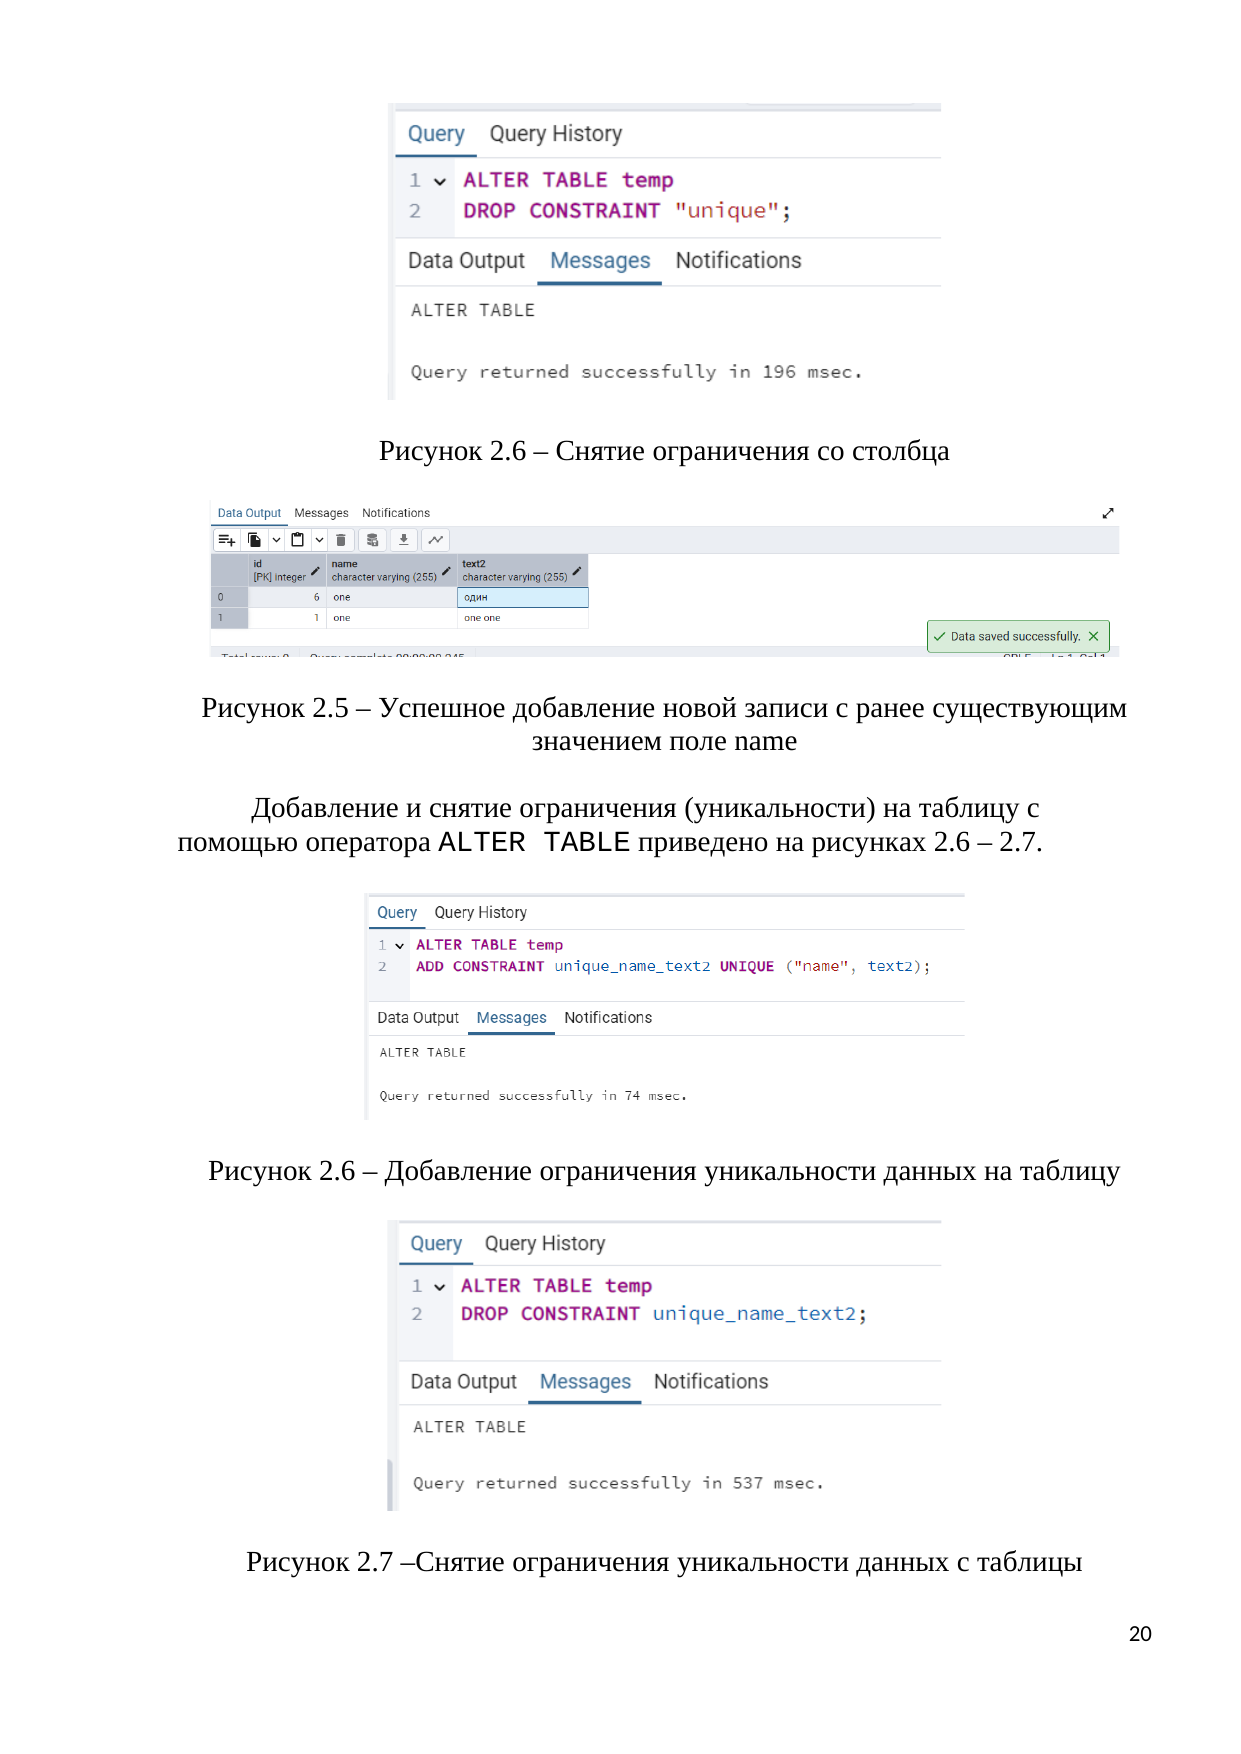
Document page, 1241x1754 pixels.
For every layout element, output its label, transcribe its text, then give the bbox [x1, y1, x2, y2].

text Рисунок 2.7 –Снятие ограничения уникальности данных с таблицы [177, 1544, 1152, 1577]
text Рисунок 2.5 – Успешное добавление новой записи с ранее существующим значением поле name [177, 690, 1152, 757]
text Рисунок 2.6 – Снятие ограничения со столбца [177, 433, 1152, 467]
picture [387, 1220, 942, 1511]
text Добавление и снятие ограничения (уникальности) на таблицу с помощью оператора ALTER TABLE приведено на рисунках 2.6 – 2.7. [177, 790, 1152, 860]
text Рисунок 2.6 – Добавление ограничения уникальности данных на таблицу [177, 1153, 1152, 1187]
picture [364, 893, 965, 1120]
picture [209, 500, 1120, 657]
picture [387, 103, 942, 400]
